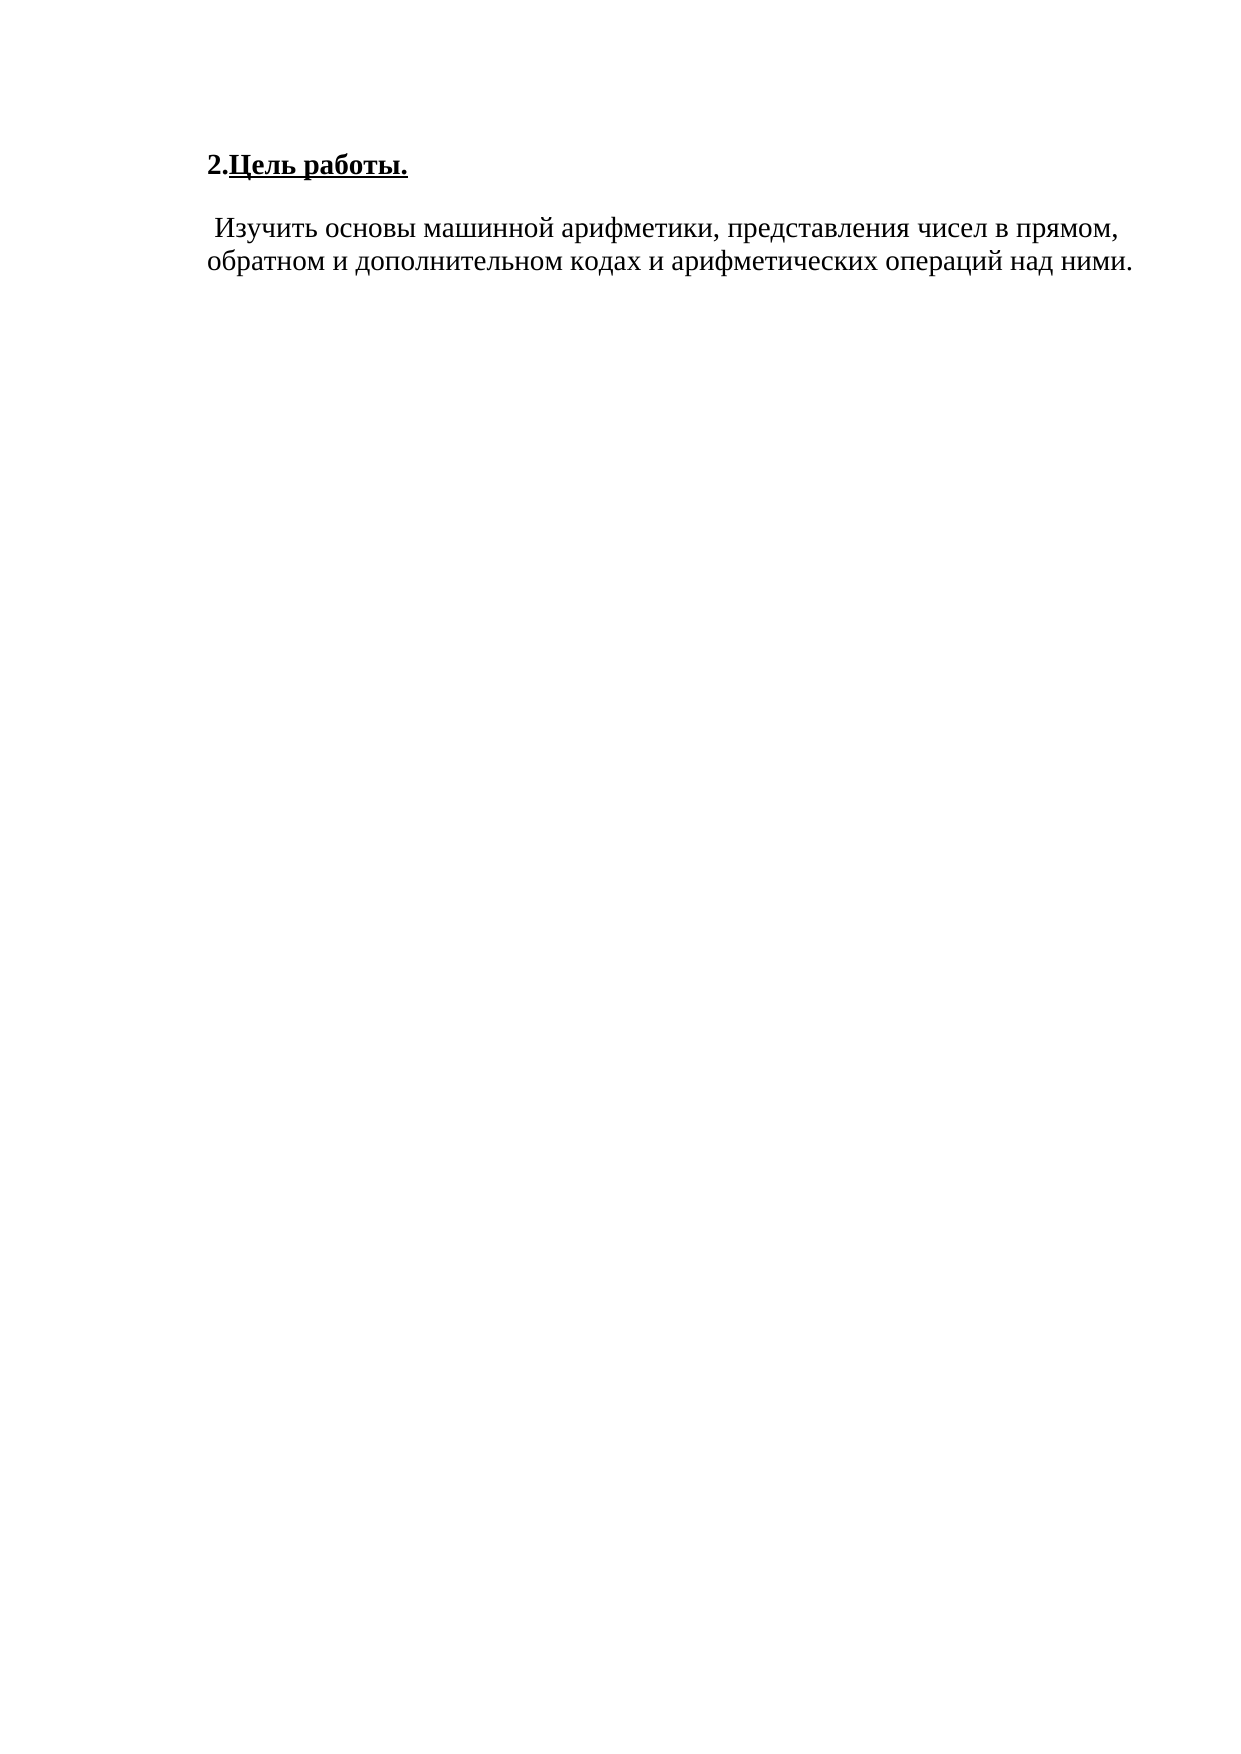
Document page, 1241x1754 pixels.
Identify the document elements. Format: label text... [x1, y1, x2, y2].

text 2.Цель работы. [207, 147, 1152, 181]
text Изучить основы машинной арифметики, представления чисел в прямом, обратном и дополнительном кодах и арифметических операций над ними. [207, 210, 1152, 277]
